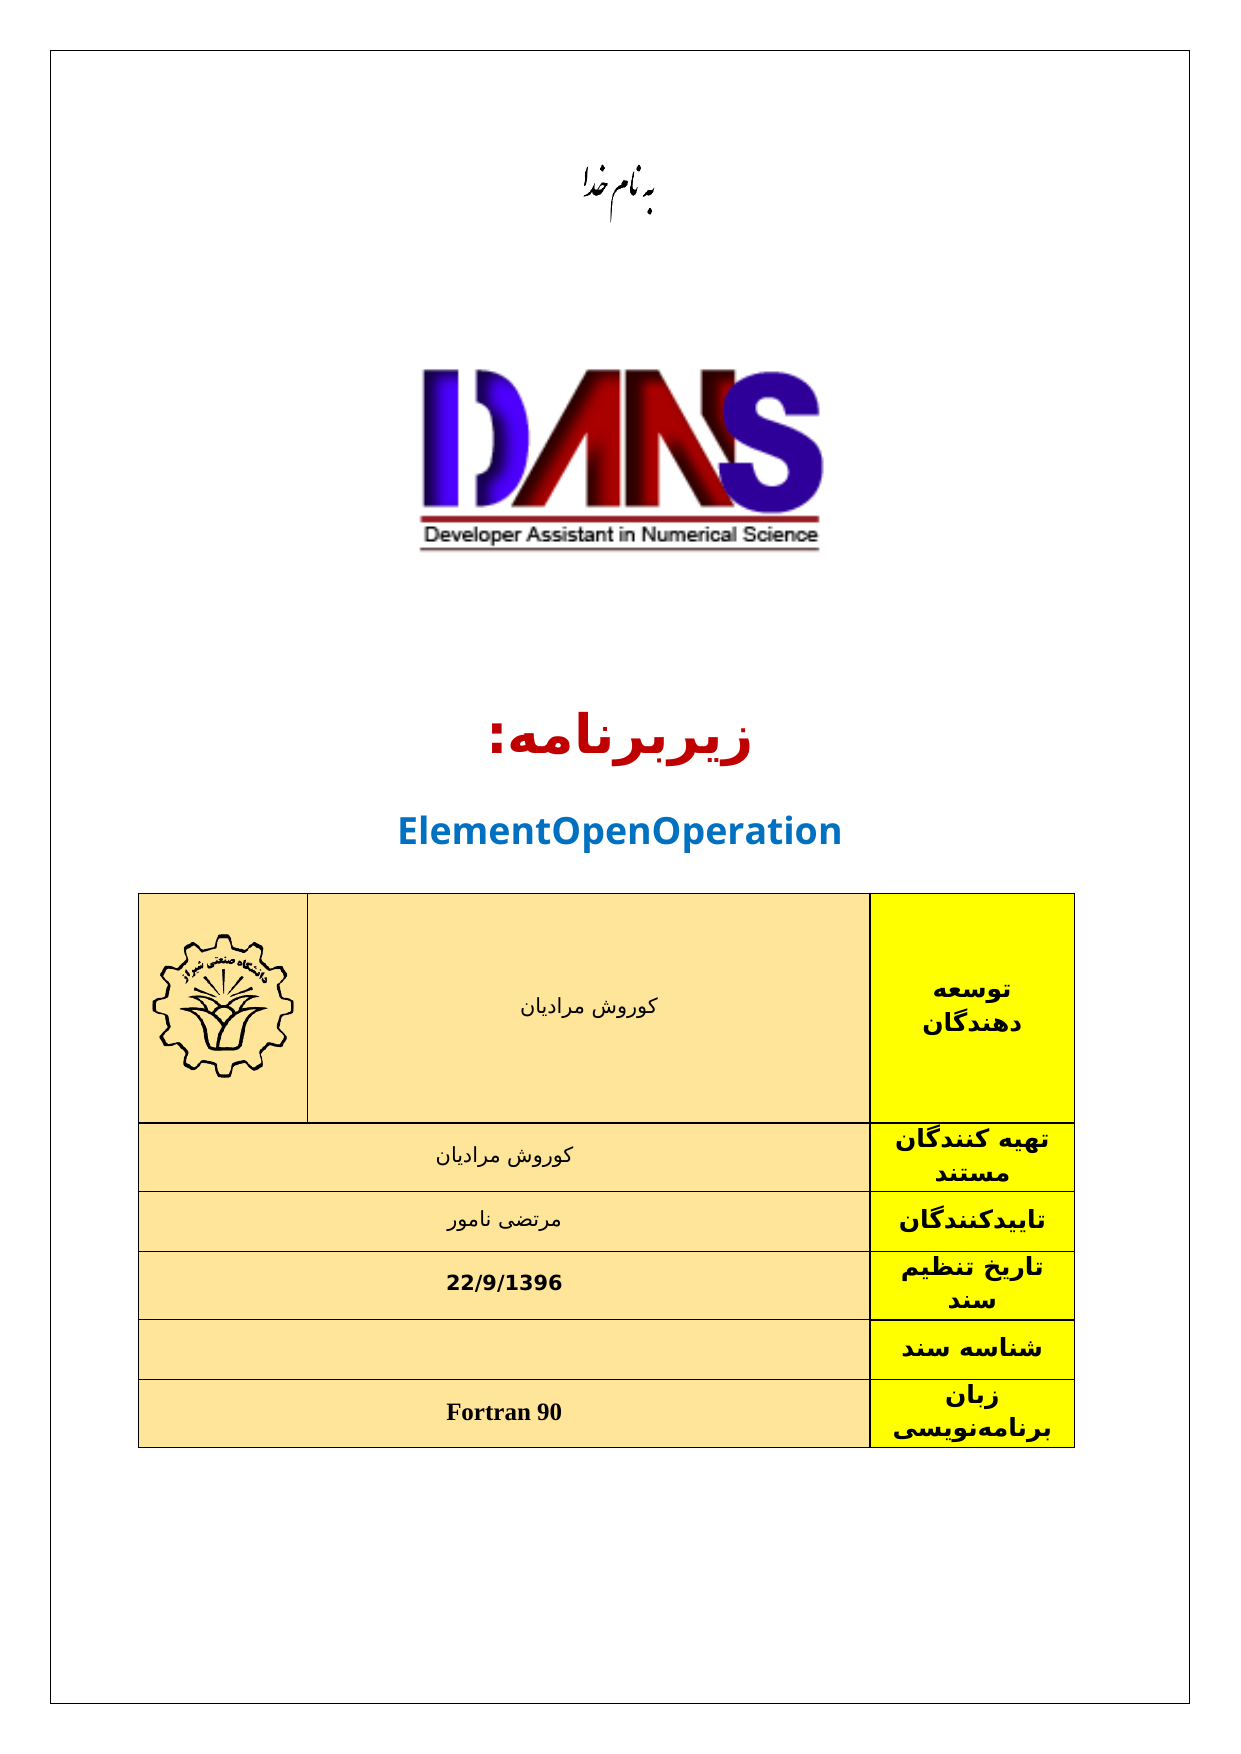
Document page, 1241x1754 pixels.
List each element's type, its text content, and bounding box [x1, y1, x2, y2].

table_cell کوروش مرادیان [139, 1124, 869, 1191]
table_header [139, 894, 307, 1122]
table_cell تهیه کنندگان مستند [871, 1124, 1074, 1191]
table_cell [139, 1320, 869, 1379]
table_header کوروش مرادیان [308, 894, 869, 1122]
table_cell تاییدکنندگان [871, 1192, 1074, 1251]
table_header توسعه دهندگان [871, 894, 1074, 1122]
table_cell Fortran 90 [139, 1380, 869, 1447]
text زیربرنامه: [150, 703, 1090, 766]
table_cell مرتضی نامور [139, 1192, 869, 1251]
table_cell تاریخ تنظیم سند [871, 1252, 1074, 1319]
table_cell 22/9/1396 [139, 1252, 869, 1319]
text ElementOpenOperation [150, 805, 1090, 856]
table_cell شناسه سند [871, 1321, 1074, 1379]
picture [152, 934, 294, 1078]
table_cell زبان برنامه‌نویسی [871, 1380, 1074, 1447]
picture [573, 150, 667, 226]
picture [399, 356, 841, 572]
